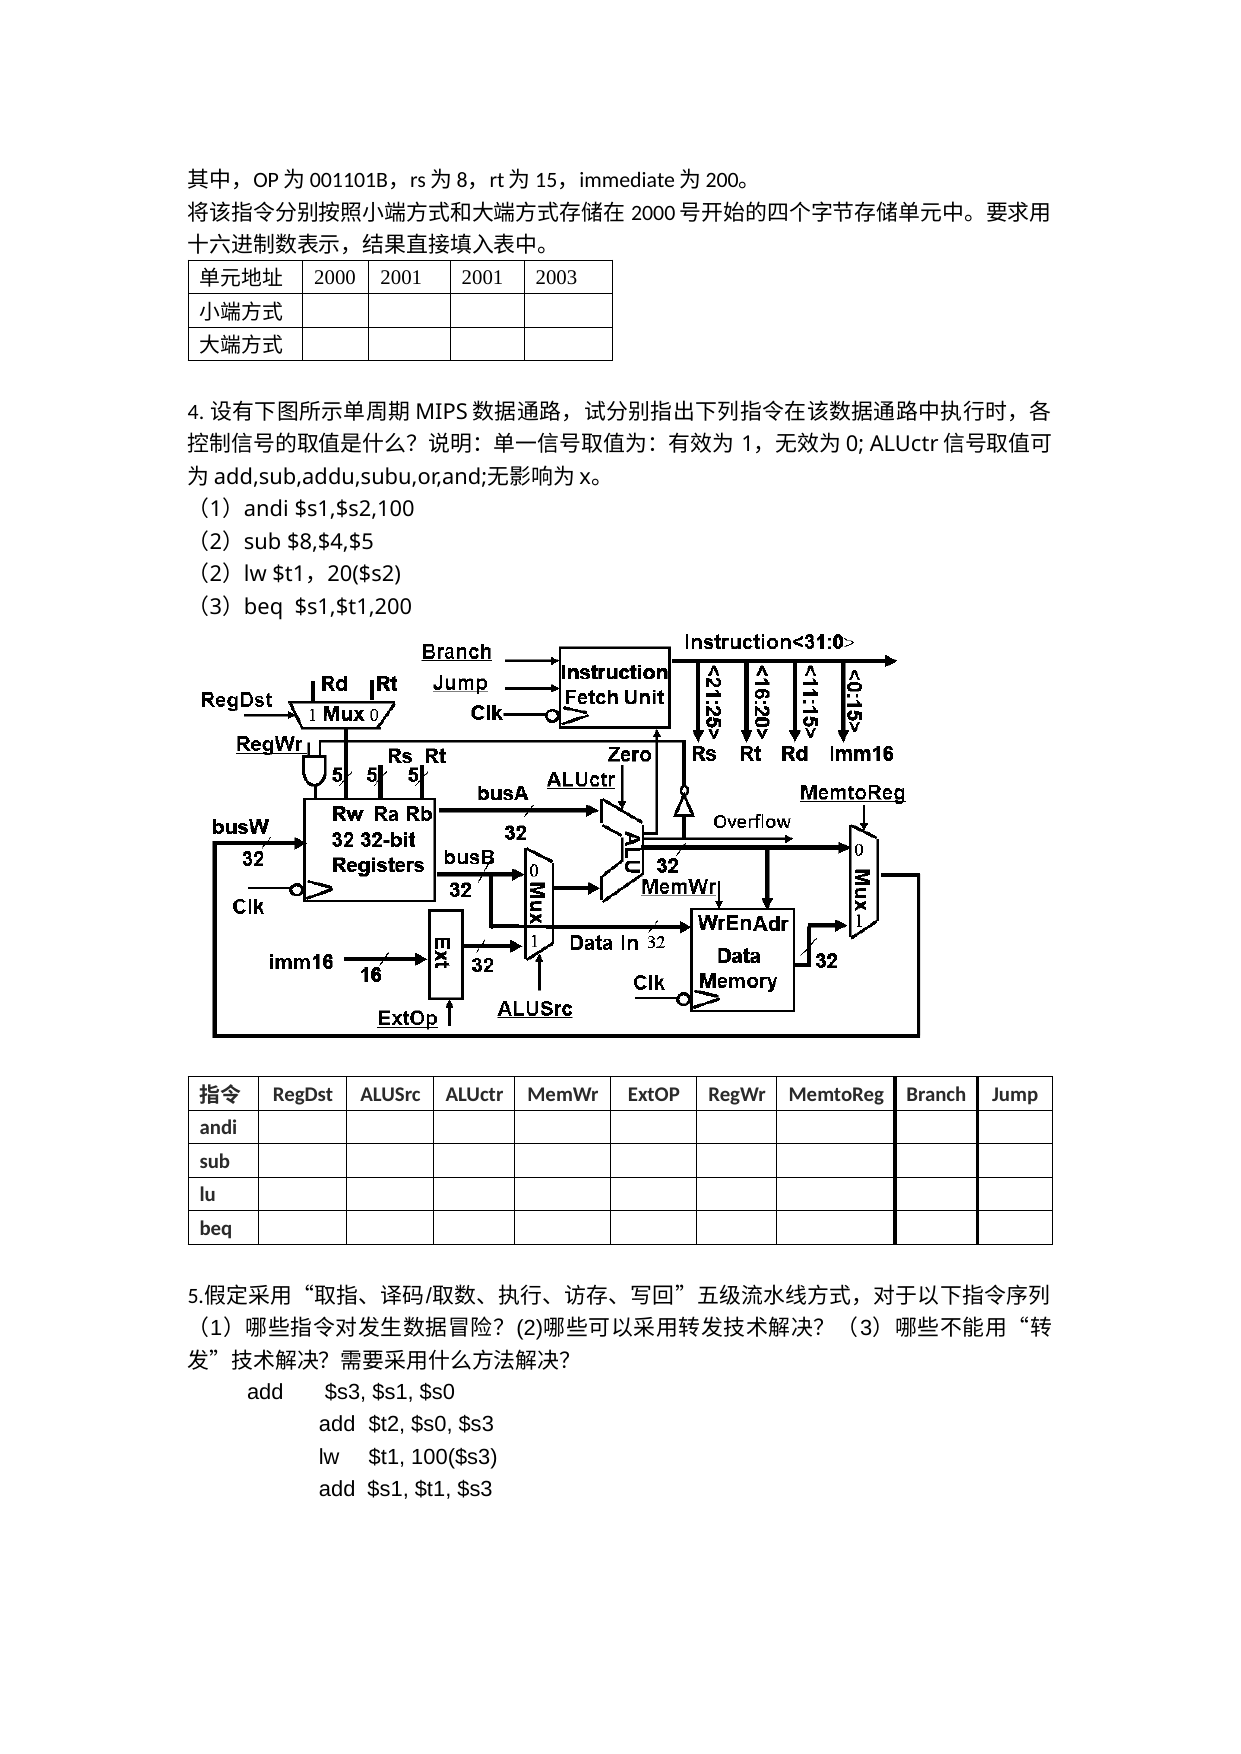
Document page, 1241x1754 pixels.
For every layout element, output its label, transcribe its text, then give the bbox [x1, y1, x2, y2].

table_cell [777, 1211, 893, 1244]
table_cell [259, 1111, 346, 1143]
table_header ALUSrc [347, 1077, 433, 1110]
text 将该指令分别按照小端方式和大端方式存储在2000号开始的四个字节存储单元中。要求用十六进制数表示，结果直接填入表中。 [187, 194, 1053, 259]
table_cell [897, 1144, 976, 1177]
text 4. 设有下图所示单周期MIPS数据通路，试分别指出下列指令在该数据通路中执行时，各控制信号的取值是什么？说明：单一信号取值为：有效为1，无效为0; ALUctr信号取值可为add,sub,addu,subu,or,and;无影响为x。 [187, 394, 1053, 491]
table_header 2001 [451, 261, 524, 293]
text （2）sub $8,$4,$5 [187, 524, 1053, 556]
table_cell [434, 1144, 514, 1177]
table_cell [979, 1211, 1052, 1244]
table_cell [347, 1211, 433, 1244]
table_cell [611, 1211, 696, 1244]
table_header 2003 [525, 261, 612, 293]
table_cell [347, 1111, 433, 1143]
table_header ALUctr [434, 1077, 514, 1110]
table_cell [897, 1111, 976, 1143]
table_cell sub [189, 1144, 258, 1177]
table_cell [259, 1211, 346, 1244]
table_cell [347, 1178, 433, 1210]
table_header 单元地址 [189, 261, 302, 293]
text （3）beq $s1,$t1,200 [187, 589, 1053, 621]
table_cell [611, 1178, 696, 1210]
table_header RegDst [259, 1077, 346, 1110]
text add $t2, $s0, $s3 [187, 1407, 1053, 1440]
table_cell andi [189, 1111, 258, 1143]
text 5.假定采用“取指、译码/取数、执行、访存、写回”五级流水线方式，对于以下指令序列（1）哪些指令对发生数据冒险？(2)哪些可以采用转发技术解决？（3）哪些不能用“转发”技术解决？需要采用什么方法解决？ [187, 1277, 1053, 1375]
table_cell [897, 1211, 976, 1244]
table_cell [979, 1144, 1052, 1177]
table_cell [303, 328, 368, 360]
table_cell [525, 328, 612, 360]
table_cell [515, 1144, 610, 1177]
table_cell [515, 1111, 610, 1143]
table_header ExtOP [611, 1077, 696, 1110]
table_cell [777, 1111, 893, 1143]
table_cell [369, 294, 450, 327]
table_cell [697, 1211, 776, 1244]
table_header Jump [979, 1077, 1052, 1110]
table_cell [611, 1144, 696, 1177]
table_cell [434, 1211, 514, 1244]
table_cell [979, 1178, 1052, 1210]
text add $s3, $s1, $s0 [187, 1375, 1053, 1407]
table_header MemtoReg [777, 1077, 893, 1110]
text lw $t1, 100($s3) [187, 1440, 1053, 1472]
table_cell [777, 1178, 893, 1210]
table_header MemWr [515, 1077, 610, 1110]
table_cell lu [189, 1178, 258, 1210]
table_cell [611, 1111, 696, 1143]
table_cell [303, 294, 368, 327]
table_cell [434, 1111, 514, 1143]
table_cell [697, 1178, 776, 1210]
table_cell beq [189, 1211, 258, 1244]
table_cell [777, 1144, 893, 1177]
table_cell [697, 1111, 776, 1143]
table_cell [347, 1144, 433, 1177]
table_header 指令 [189, 1077, 258, 1110]
table_cell [434, 1178, 514, 1210]
table_cell 小端方式 [189, 294, 302, 327]
text add $s1, $t1, $s3 [187, 1472, 1053, 1505]
table_cell [515, 1178, 610, 1210]
table_cell [897, 1178, 976, 1210]
table_header RegWr [697, 1077, 776, 1110]
text （1）andi $s1,$s2,100 [187, 491, 1053, 524]
table_cell [451, 328, 524, 360]
table_cell [979, 1111, 1052, 1143]
table_cell [259, 1144, 346, 1177]
table_cell [525, 294, 612, 327]
table_header 2000 [303, 261, 368, 293]
table_cell [259, 1178, 346, 1210]
table_cell [369, 328, 450, 360]
text （2）lw $t1，20($s2) [187, 556, 1053, 589]
table_cell 大端方式 [189, 328, 302, 360]
table_cell [697, 1144, 776, 1177]
table_header 2001 [369, 261, 450, 293]
text 其中，OP为001101B，rs为8，rt为15，immediate为200。 [187, 162, 1053, 194]
table_header Branch [897, 1077, 976, 1110]
table_cell [515, 1211, 610, 1244]
table_cell [451, 294, 524, 327]
